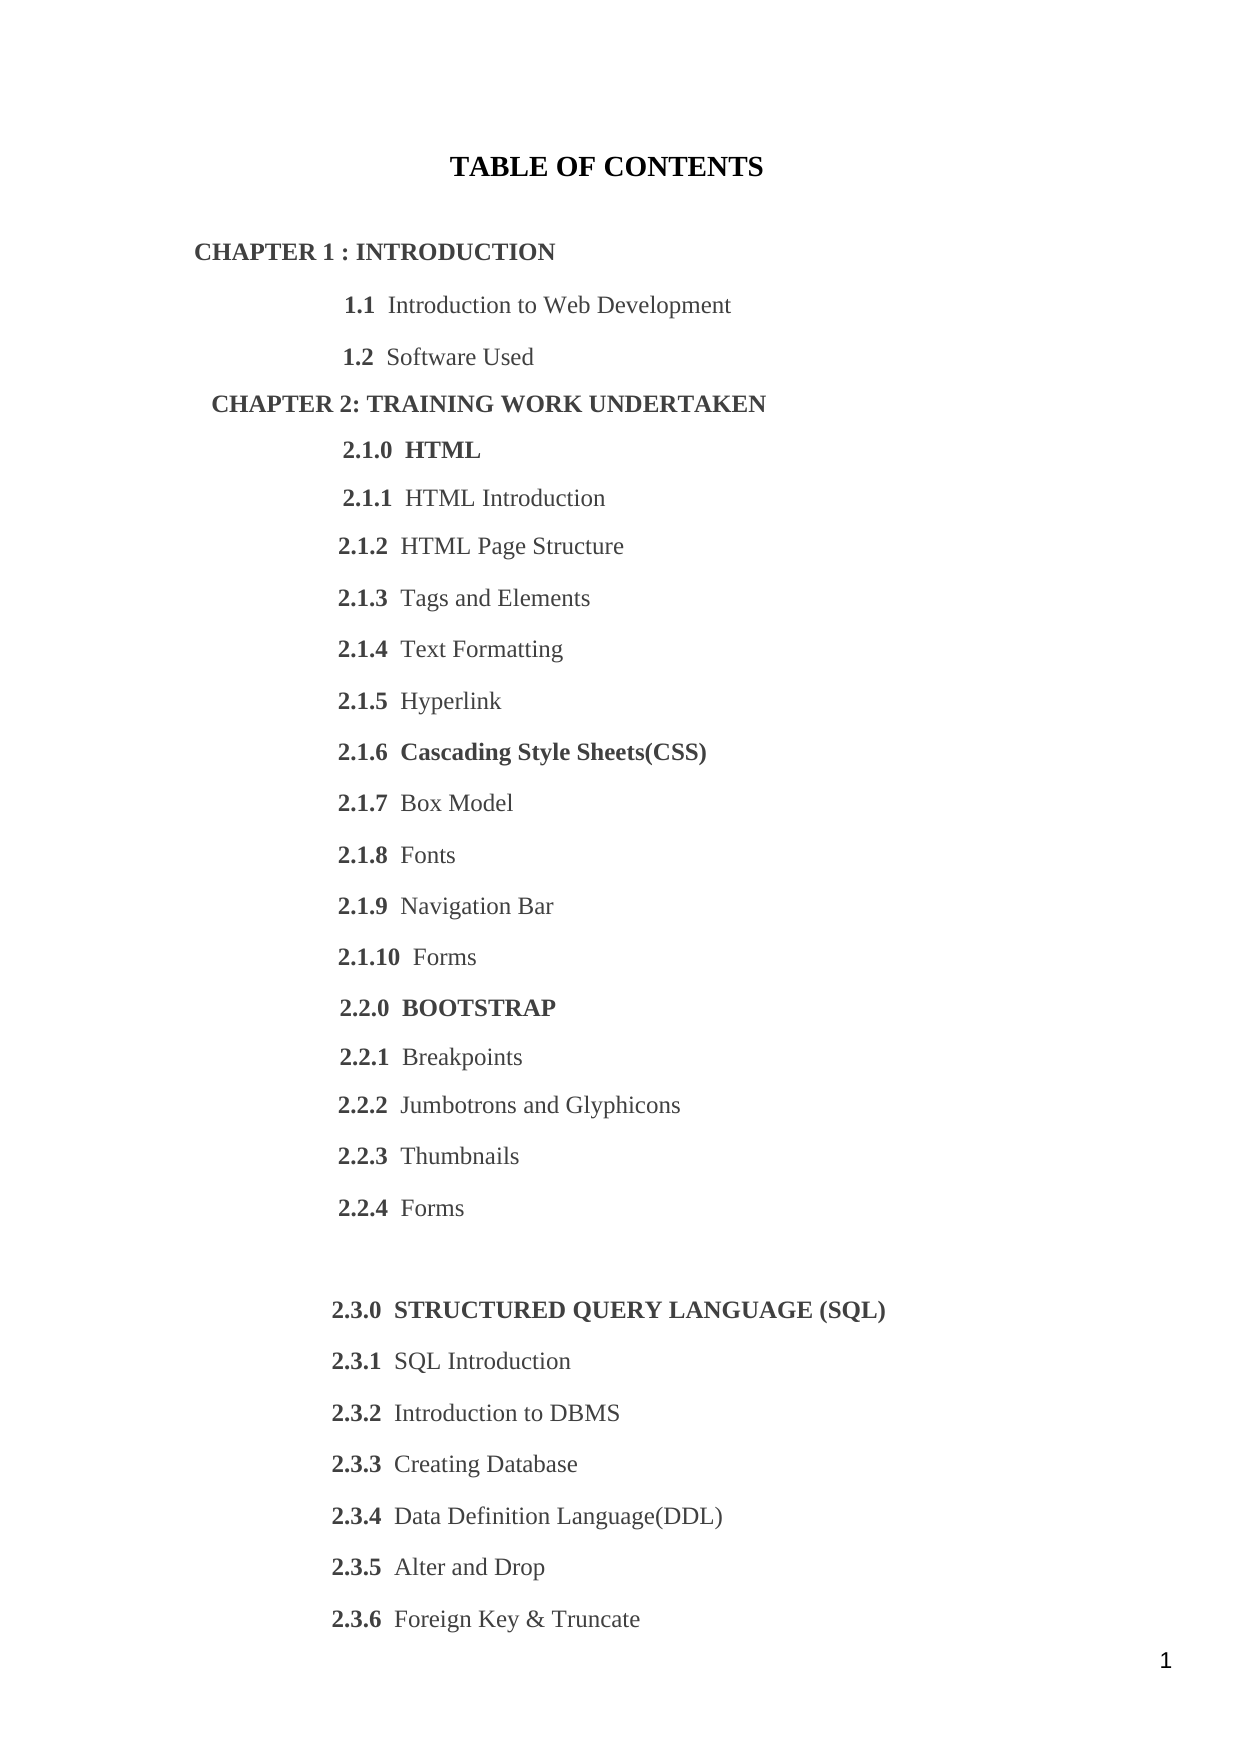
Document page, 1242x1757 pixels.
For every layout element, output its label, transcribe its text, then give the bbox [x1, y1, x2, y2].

text 2.3.6 Foreign Key & Truncate [194, 1604, 1193, 1632]
text 1.1 Introduction to Web Development [194, 291, 1193, 319]
text 2.2.2 Jumbotrons and Glyphicons [194, 1090, 1193, 1118]
text 2.1.8 Fonts [194, 840, 1161, 868]
text 2.1.0 HTML [205, 435, 1161, 464]
text 2.3.4 Data Definition Language(DDL) [194, 1501, 1193, 1529]
text 2.1.4 Text Formatting [194, 634, 1193, 663]
text 1.2 Software Used [205, 342, 1193, 371]
text 2.3.2 Introduction to DBMS [194, 1398, 1193, 1427]
text 2.1.9 Navigation Bar [194, 891, 1193, 920]
text 2.1.2 HTML Page Structure [207, 531, 1193, 560]
text 2.2.0 BOOTSTRAP [171, 993, 1161, 1022]
text 2.2.1 Breakpoints [171, 1042, 1193, 1070]
text 2.3.1 SQL Introduction [194, 1346, 1193, 1375]
text 2.2.4 Forms [207, 1193, 1161, 1221]
text 2.1.6 Cascading Style Sheets(CSS) [194, 737, 1161, 766]
text CHAPTER 1 : INTRODUCTION [194, 237, 1161, 265]
text 2.3.3 Creating Database [194, 1449, 1193, 1478]
text CHAPTER 2: TRAINING WORK UNDERTAKEN [205, 389, 1161, 418]
text 2.1.10 Forms [194, 942, 1161, 971]
subtitle TABLE OF CONTENTS [158, 149, 1227, 182]
text 2.3.5 Alter and Drop [194, 1552, 1193, 1581]
text 2.1.1 HTML Introduction [205, 483, 1193, 512]
text 2.3.0 STRUCTURED QUERY LANGUAGE (SQL) [194, 1295, 1161, 1324]
text 2.2.3 Thumbnails [194, 1141, 1193, 1170]
text 2.1.3 Tags and Elements [194, 583, 1193, 612]
text 2.1.5 Hyperlink [194, 686, 1193, 714]
text 2.1.7 Box Model [194, 788, 1193, 817]
